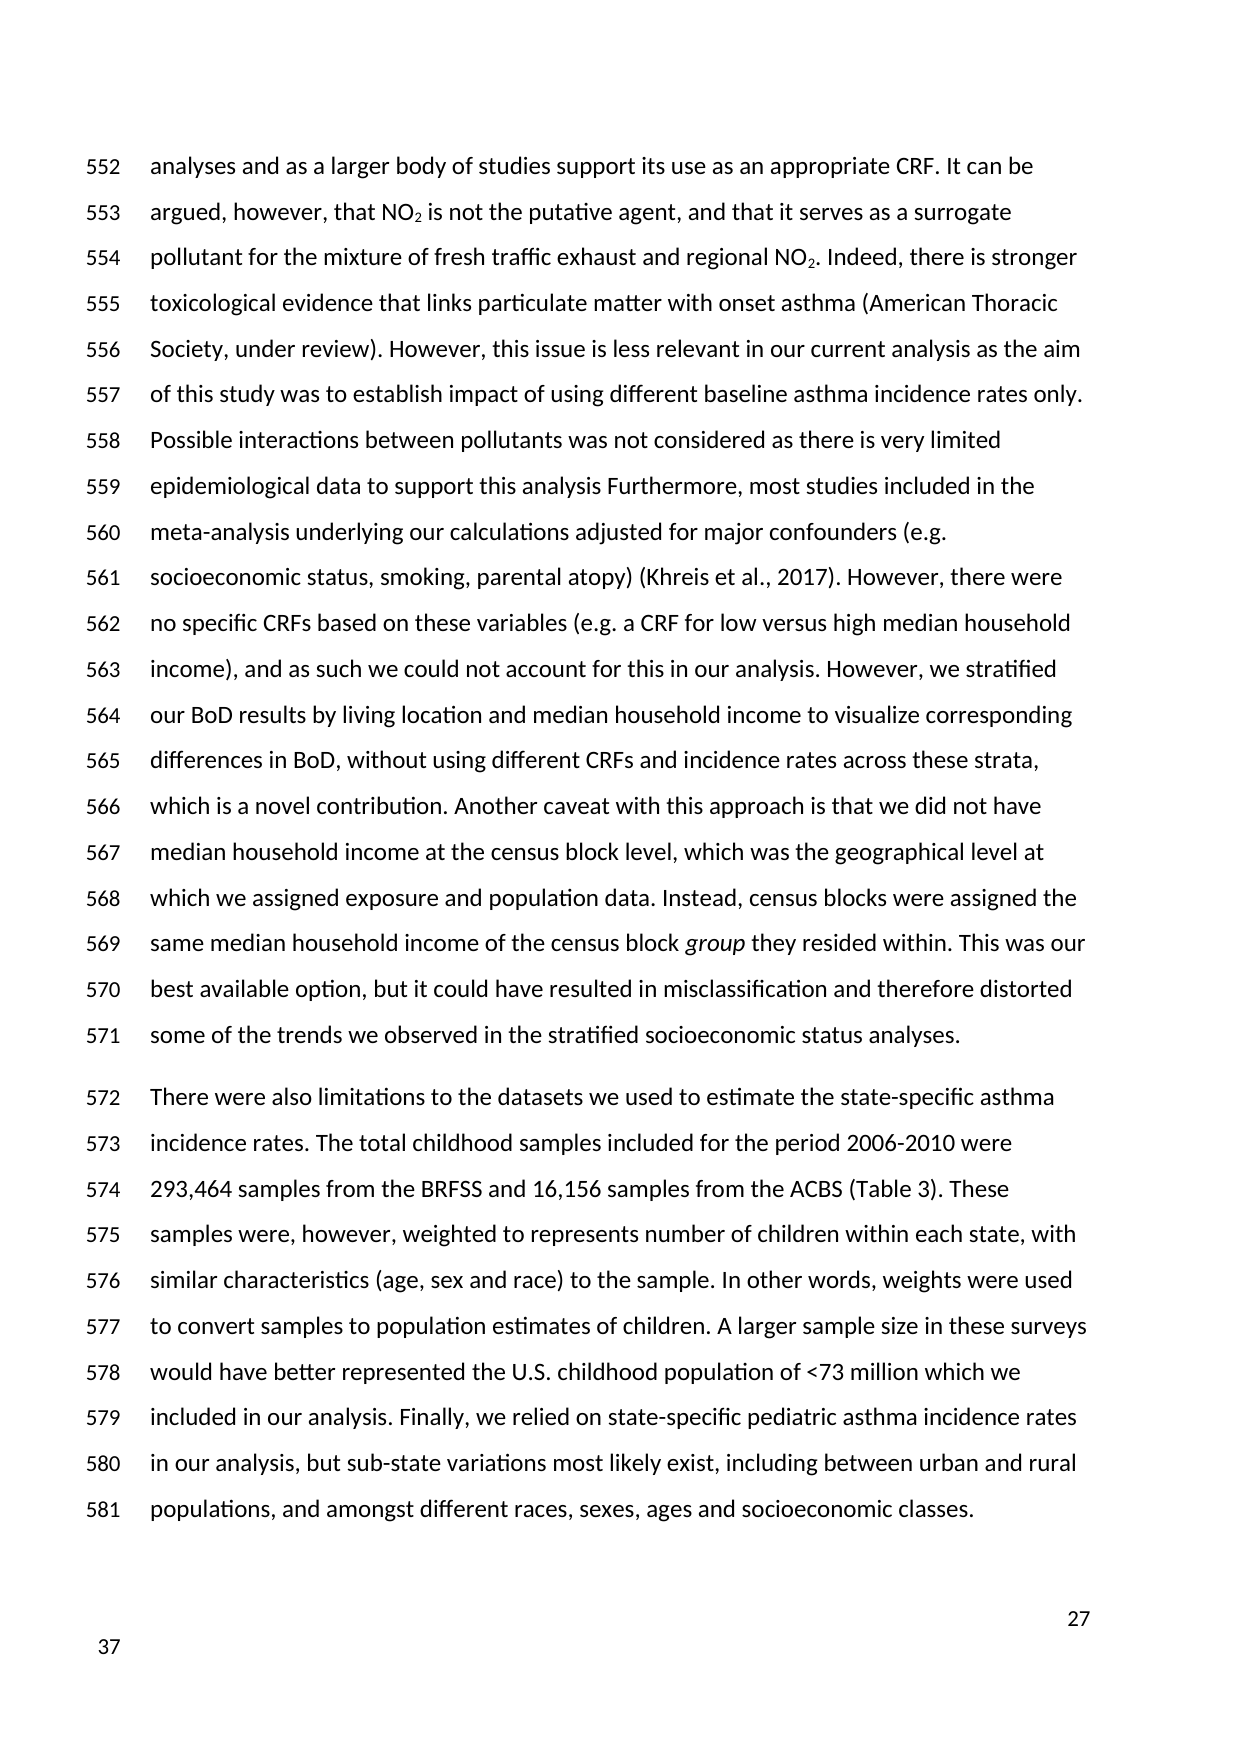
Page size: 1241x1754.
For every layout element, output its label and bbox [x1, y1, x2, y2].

text [150, 1081, 1090, 1523]
text [150, 150, 1090, 1049]
